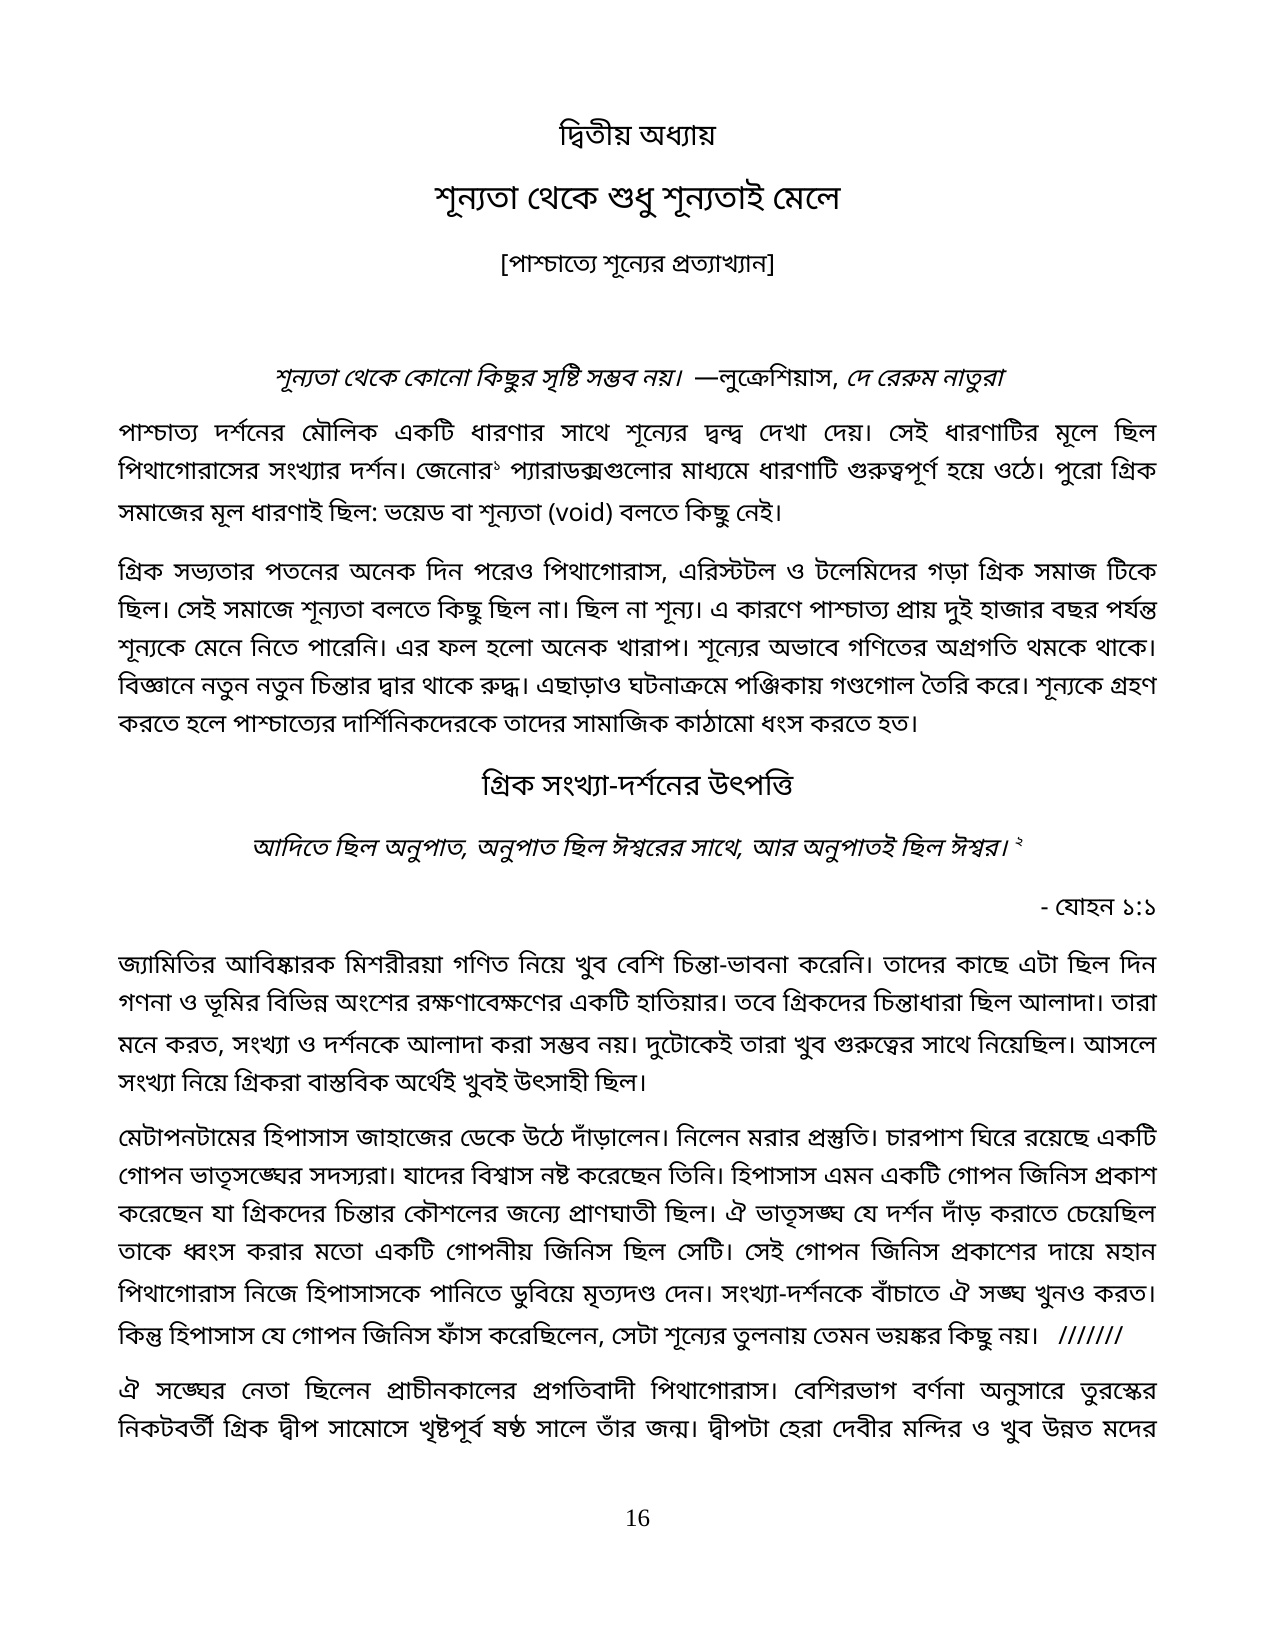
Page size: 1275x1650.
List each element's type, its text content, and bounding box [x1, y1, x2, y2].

text আদিতে ছিল অনুপাত, অনুপাত ছিল ঈশ্বরের সাথে, আর অনুপাতই ছিল ঈশ্বর। ২ [118, 829, 1157, 866]
text দ্বিতীয় অধ্যায় [118, 118, 1157, 157]
text - যোহন ১:১ [118, 888, 1157, 925]
text গ্রিক সংখ্যা-দর্শনের উৎপত্তি [118, 764, 1157, 807]
text গ্রিক সভ্যতার পতনের অনেক দিন পরেও পিথাগোরাস, এরিস্টটল ও টলেমিদের গড়া গ্রিক সমাজ টিকে ছিল। সেই সমাজে শূন্যতা বলতে কিছু ছিল না। ছিল না শূন্য। এ কারণে পাশ্চাত্য প্রায় দুই হাজার বছর পর্যন্ত শূন্যকে মেনে নিতে পারেনি। এর ফল হলো অনেক খারাপ। শূন্যের অভাবে গণিতের অগ্রগতি থমকে থাকে। বিজ্ঞানে নতুন নতুন চিন্তার দ্বার থাকে রুদ্ধ। এছাড়াও ঘটনাক্রমে পঞ্জিকায় গণ্ডগোল তৈরি করে। শূন্যকে গ্রহণ করতে হলে পাশ্চাত্যের দার্শিনিকদেরকে তাদের সামাজিক কাঠামো ধংস করতে হত। [118, 554, 1157, 743]
text [পাশ্চাত্যে শূন্যের প্রত্যাখ্যান] [118, 246, 1157, 283]
text পাশ্চাত্য দর্শনের মৌলিক একটি ধারণার সাথে শূন্যের দ্বন্দ্ব দেখা দেয়। সেই ধারণাটির মূলে ছিল পিথাগোরাসের সংখ্যার দর্শন। জেনোর১ প্যারাডক্সগুলোর মাধ্যমে ধারণাটি গুরুত্বপূর্ণ হয়ে ওঠে। পুরো গ্রিক সমাজের মূল ধারণাই ছিল: ভয়েড বা শূন্যতা (void) বলতে কিছু নেই। [118, 419, 1157, 532]
text মেটাপনটামের হিপাসাস জাহাজের ডেকে উঠে দাঁড়ালেন। নিলেন মরার প্রস্তুতি। চারপাশ ঘিরে রয়েছে একটি গোপন ভাতৃসঙ্ঘের সদস্যরা। যাদের বিশ্বাস নষ্ট করেছেন তিনি। হিপাসাস এমন একটি গোপন জিনিস প্রকাশ করেছেন যা গ্রিকদের চিন্তার কৌশলের জন্যে প্রাণঘাতী ছিল। ঐ ভাতৃসঙ্ঘ যে দর্শন দাঁড় করাতে চেয়েছিল তাকে ধ্বংস করার মতো একটি গোপনীয় জিনিস ছিল সেটি। সেই গোপন জিনিস প্রকাশের দায়ে মহান পিথাগোরাস নিজে হিপাসাসকে পানিতে ডুবিয়ে মৃত্যদণ্ড দেন। সংখ্যা-দর্শনকে বাঁচাতে ঐ সঙ্ঘ খুনও করত। কিন্তু হিপাসাস যে গোপন জিনিস ফাঁস করেছিলেন, সেটা শূন্যের তুলনায় তেমন ভয়ঙ্কর কিছু নয়। /////// [118, 1123, 1157, 1354]
text শূন্যতা থেকে কোনো কিছুর সৃষ্টি সম্ভব নয়। —লুক্রেশিয়াস, দে রেরুম নাতুরা [118, 360, 1157, 397]
text শূন্যতা থেকে শুধু শূন্যতাই মেলে [118, 179, 1157, 223]
text জ্যামিতির আবিষ্কারক মিশরীরয়া গণিত নিয়ে খুব বেশি চিন্তা-ভাবনা করেনি। তাদের কাছে এটা ছিল দিন গণনা ও ভূমির বিভিন্ন অংশের রক্ষণাবেক্ষণের একটি হাতিয়ার। তবে গ্রিকদের চিন্তাধারা ছিল আলাদা। তারা মনে করত, সংখ্যা ও দর্শনকে আলাদা করা সম্ভব নয়। দুটোকেই তারা খুব গুরুত্বের সাথে নিয়েছিল। আসলে সংখ্যা নিয়ে গ্রিকরা বাস্তবিক অর্থেই খুবই উৎসাহী ছিল। [118, 947, 1157, 1102]
